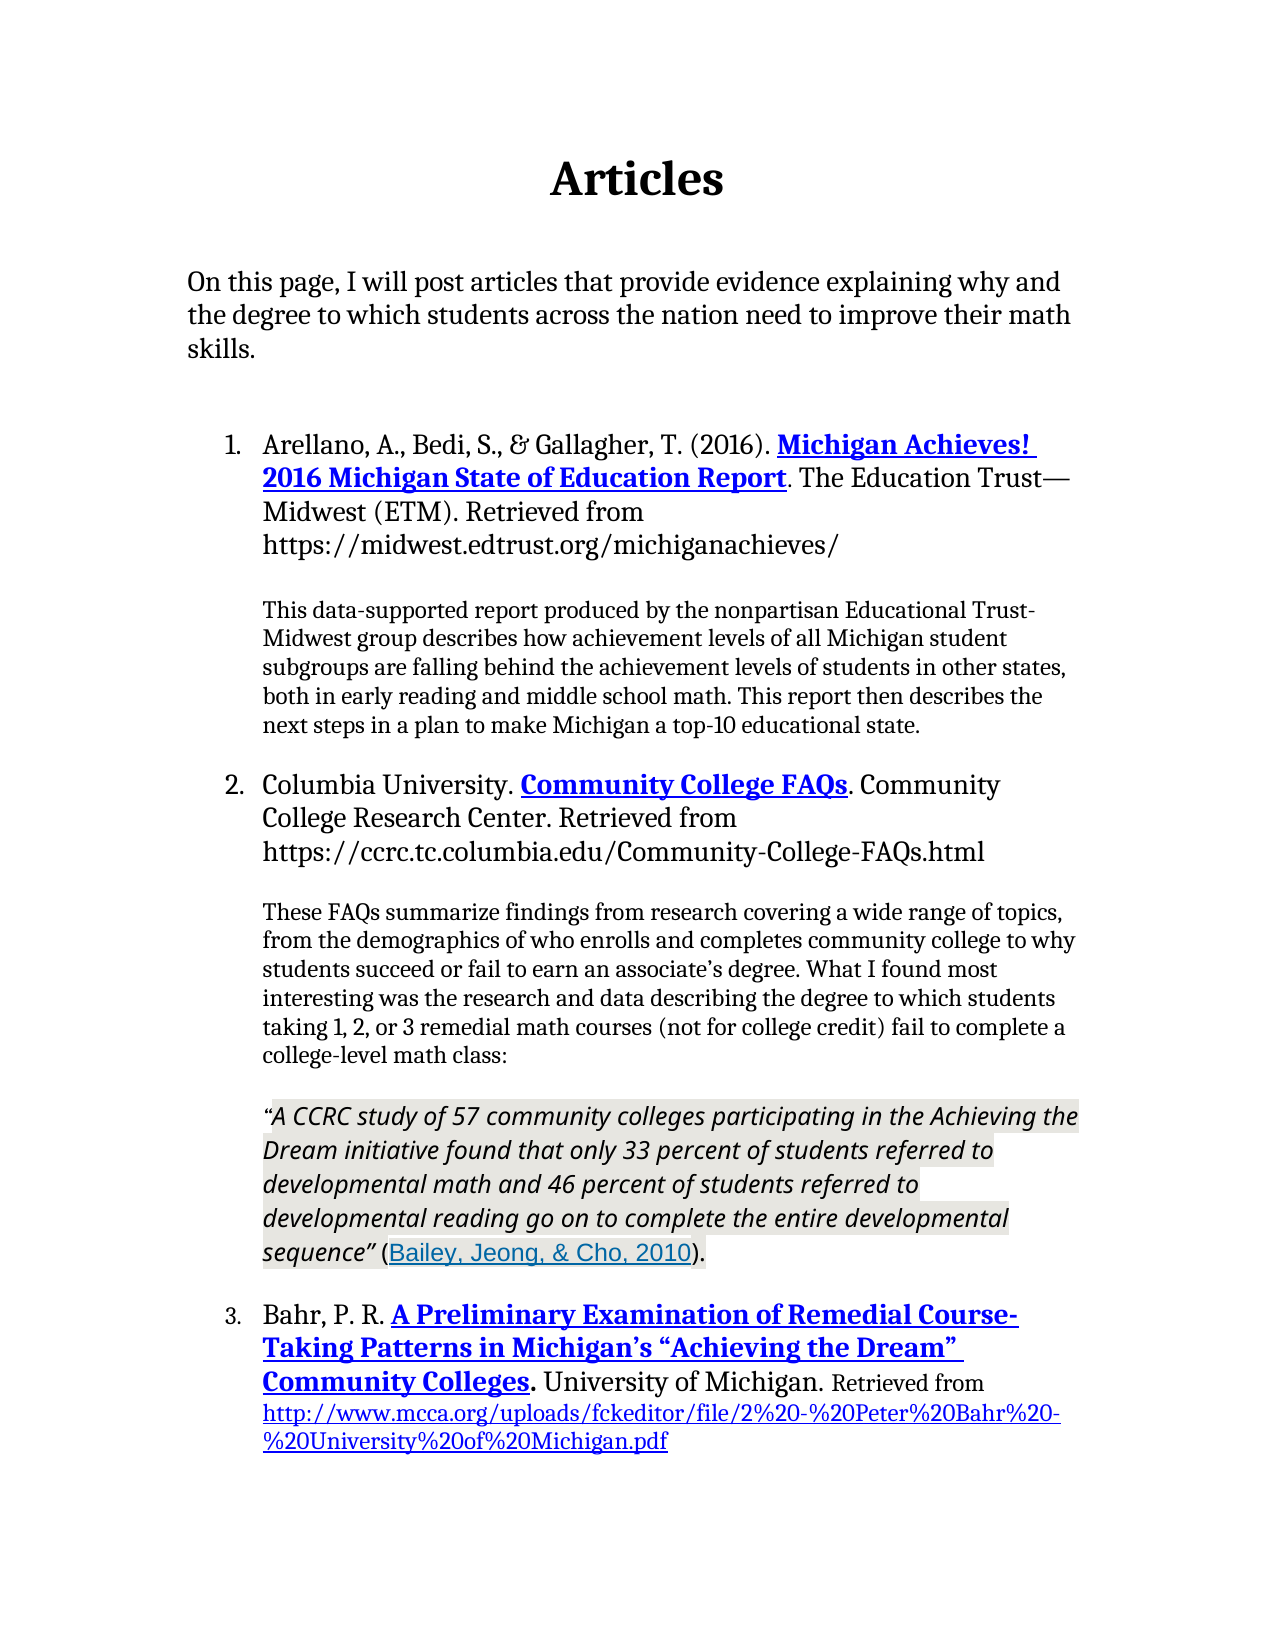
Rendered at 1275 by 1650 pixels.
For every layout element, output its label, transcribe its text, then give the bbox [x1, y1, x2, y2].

text The FAQs summarize findings from research covering a wide range of topics from the demographics of who enrolls and completes community college to why students succeed or fail to earn an associates degree. What I found most interesting was the research and data describing the degree to which students taking 1, 2 or 3 remedial math (not for college credit) fail to complete a collegelevel math class [262, 897, 1087, 1070]
text On this page I will post articles that provide why and the degree to which students across the nation need to improve their math skills. [187, 265, 1087, 366]
text This datasupported report produced by the nonpartisa describes how achievement levels of all Michigan student subgroups are falling behindthe achievement levels of students in other states in early reading and middle school math. This report then describes next steps in a plan to make Michigan a top10 educational state. [262, 596, 1087, 739]
